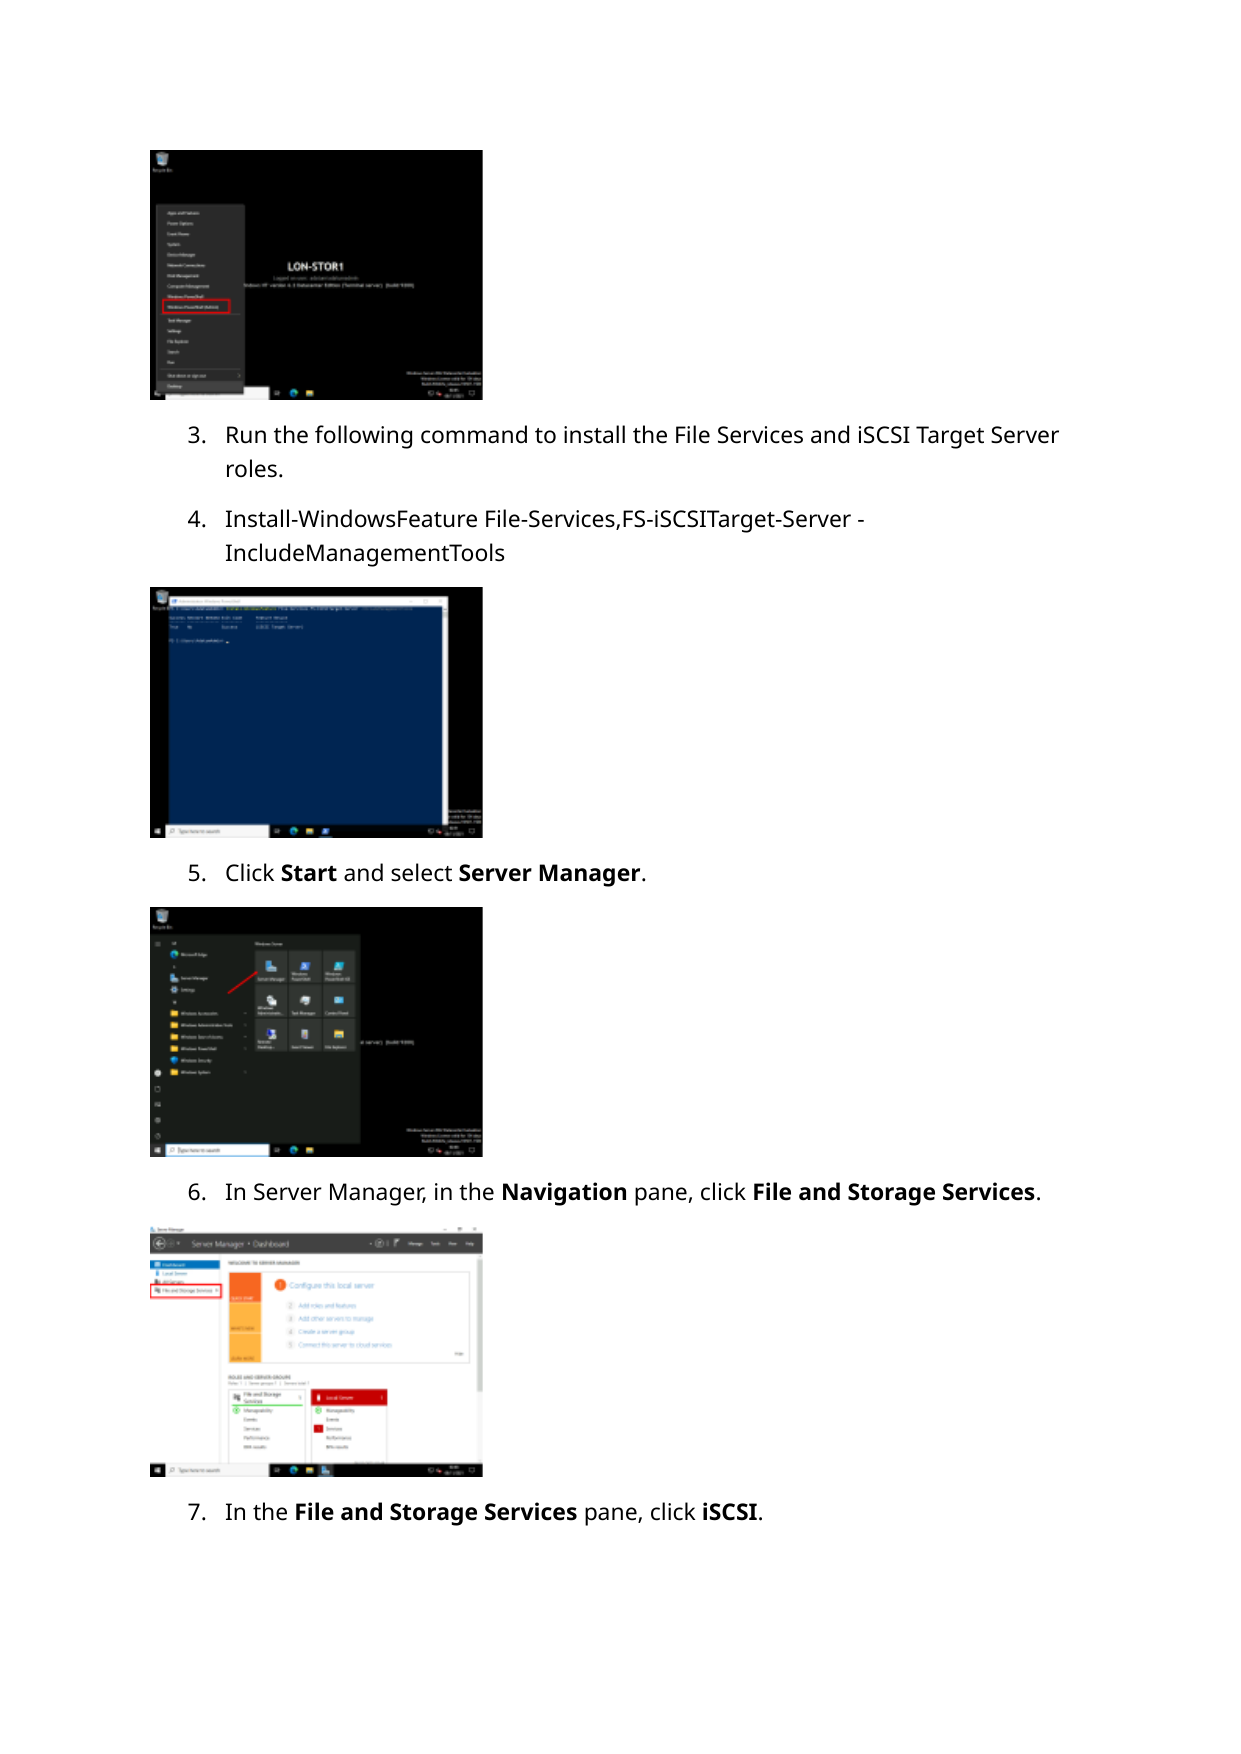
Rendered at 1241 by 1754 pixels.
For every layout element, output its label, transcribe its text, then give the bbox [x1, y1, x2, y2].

picture [150, 907, 483, 1157]
list Run the following command to install the File Services and iSCSI Target Server roles. [187, 419, 1090, 484]
list Click Start and select Server Manager. [187, 857, 1090, 888]
list In the File and Storage Services pane, click iSCSI. [187, 1496, 1090, 1527]
picture [150, 1226, 483, 1477]
list In Server Manager, in the Navigation pane, click File and Storage Services. [187, 1176, 1090, 1207]
picture [150, 150, 483, 400]
list Install-WindowsFeature File-Services,FS-iSCSITarget-Server -IncludeManagementTools [187, 503, 1090, 568]
picture [150, 587, 483, 838]
